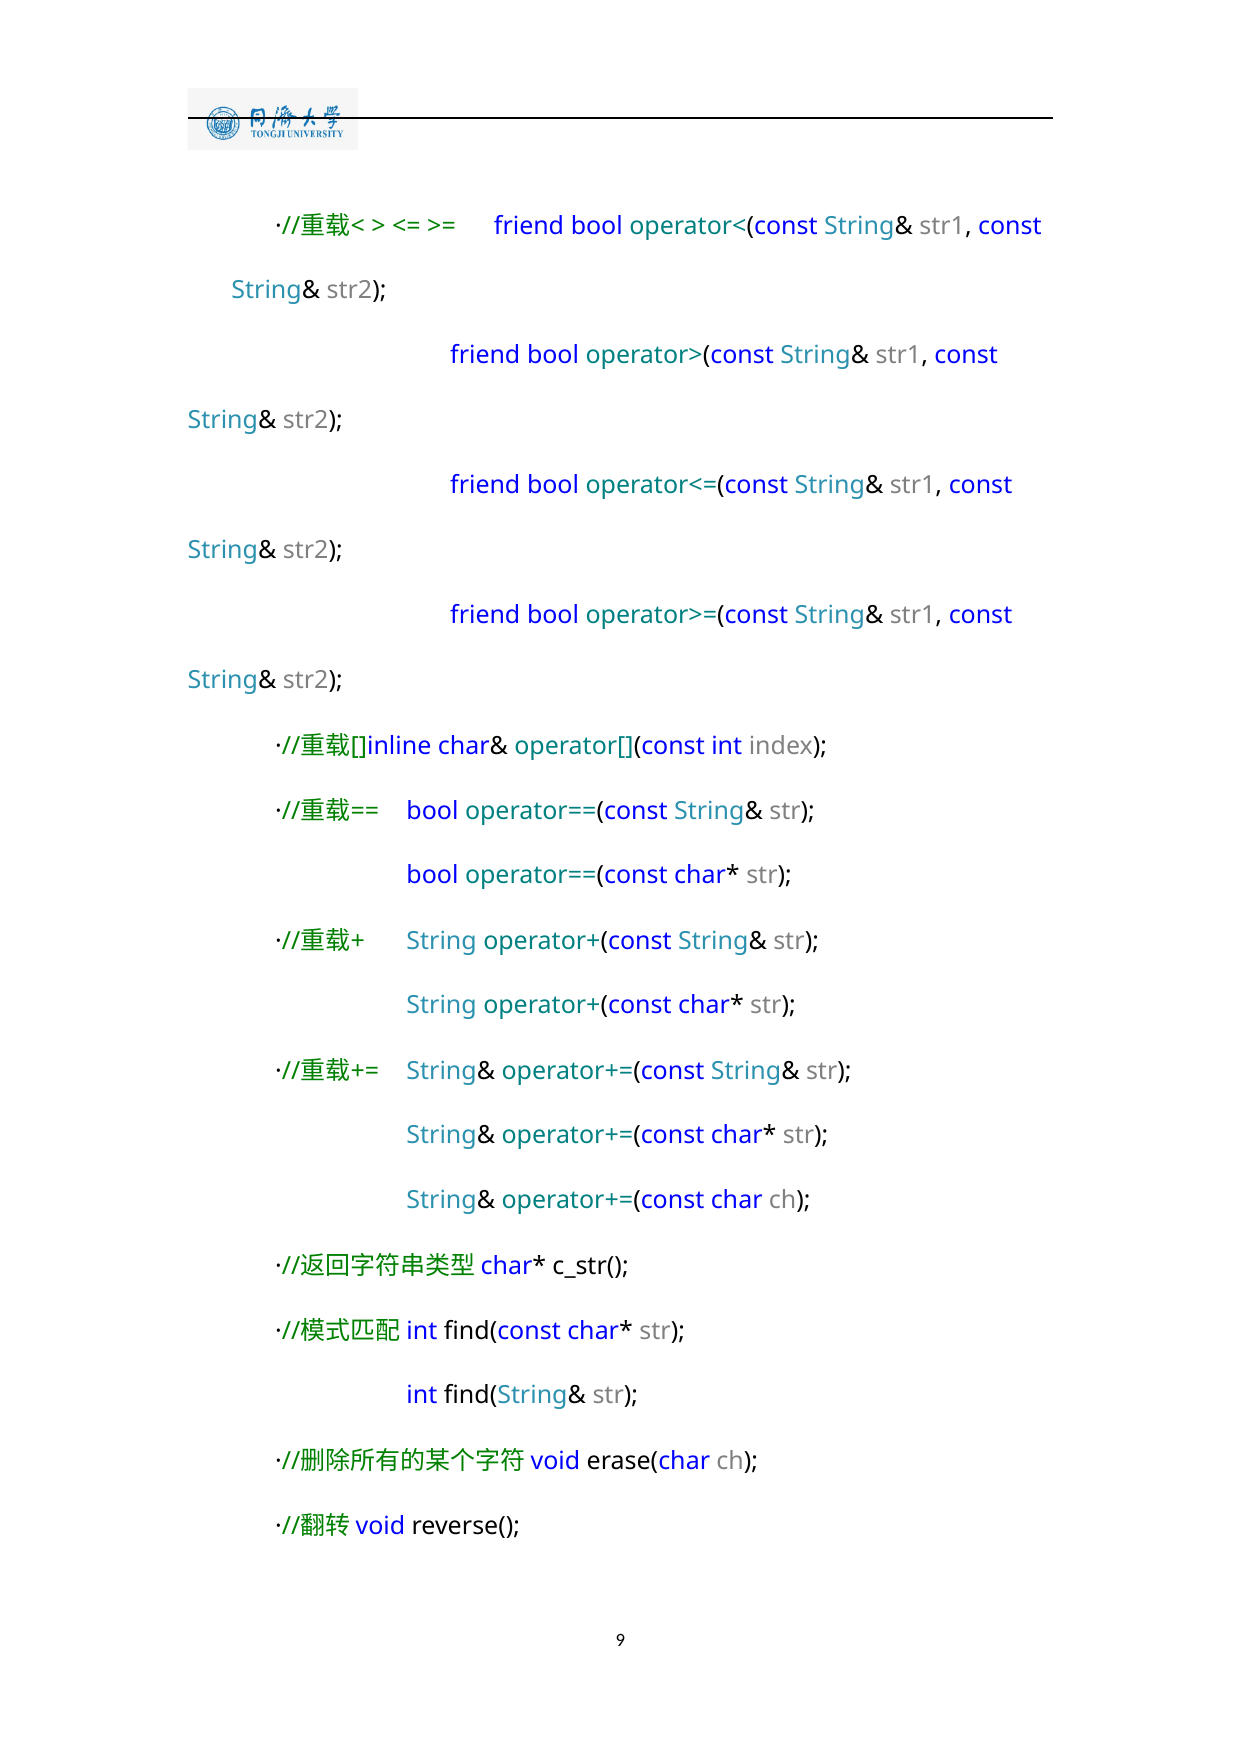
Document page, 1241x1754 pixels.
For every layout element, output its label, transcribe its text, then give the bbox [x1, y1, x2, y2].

text String operator+(const char* str); [187, 971, 1053, 1036]
text friend bool operator<=(const String& str1, const String& str2); [187, 451, 1053, 581]
picture [187, 88, 359, 150]
text friend bool operator>=(const String& str1, const String& str2); [187, 581, 1053, 711]
text ·//重载< > <= >= friend bool operator<(const String& str1, const String& str2); [231, 191, 1053, 321]
text ·//重载== bool operator==(const String& str); [187, 776, 1053, 841]
text ·//重载[]inline char& operator[](const int index); [187, 711, 1053, 776]
text ·//重载+ String operator+(const String& str); [231, 906, 1053, 971]
text ·//返回字符串类型char* c_str(); [187, 1231, 1053, 1296]
text ·//翻转void reverse(); [187, 1491, 1053, 1556]
text int find(String& str); [187, 1361, 1053, 1426]
text ·//重载+= String& operator+=(const String& str); [187, 1036, 1053, 1101]
text ·//删除所有的某个字符void erase(char ch); [187, 1426, 1053, 1491]
text String& operator+=(const char ch); [187, 1166, 1053, 1231]
text bool operator==(const char* str); [362, 841, 1053, 906]
text ·//模式匹配 int find(const char* str); [231, 1296, 1053, 1361]
text friend bool operator>(const String& str1, const String& str2); [187, 321, 1053, 451]
text String& operator+=(const char* str); [187, 1101, 1053, 1166]
